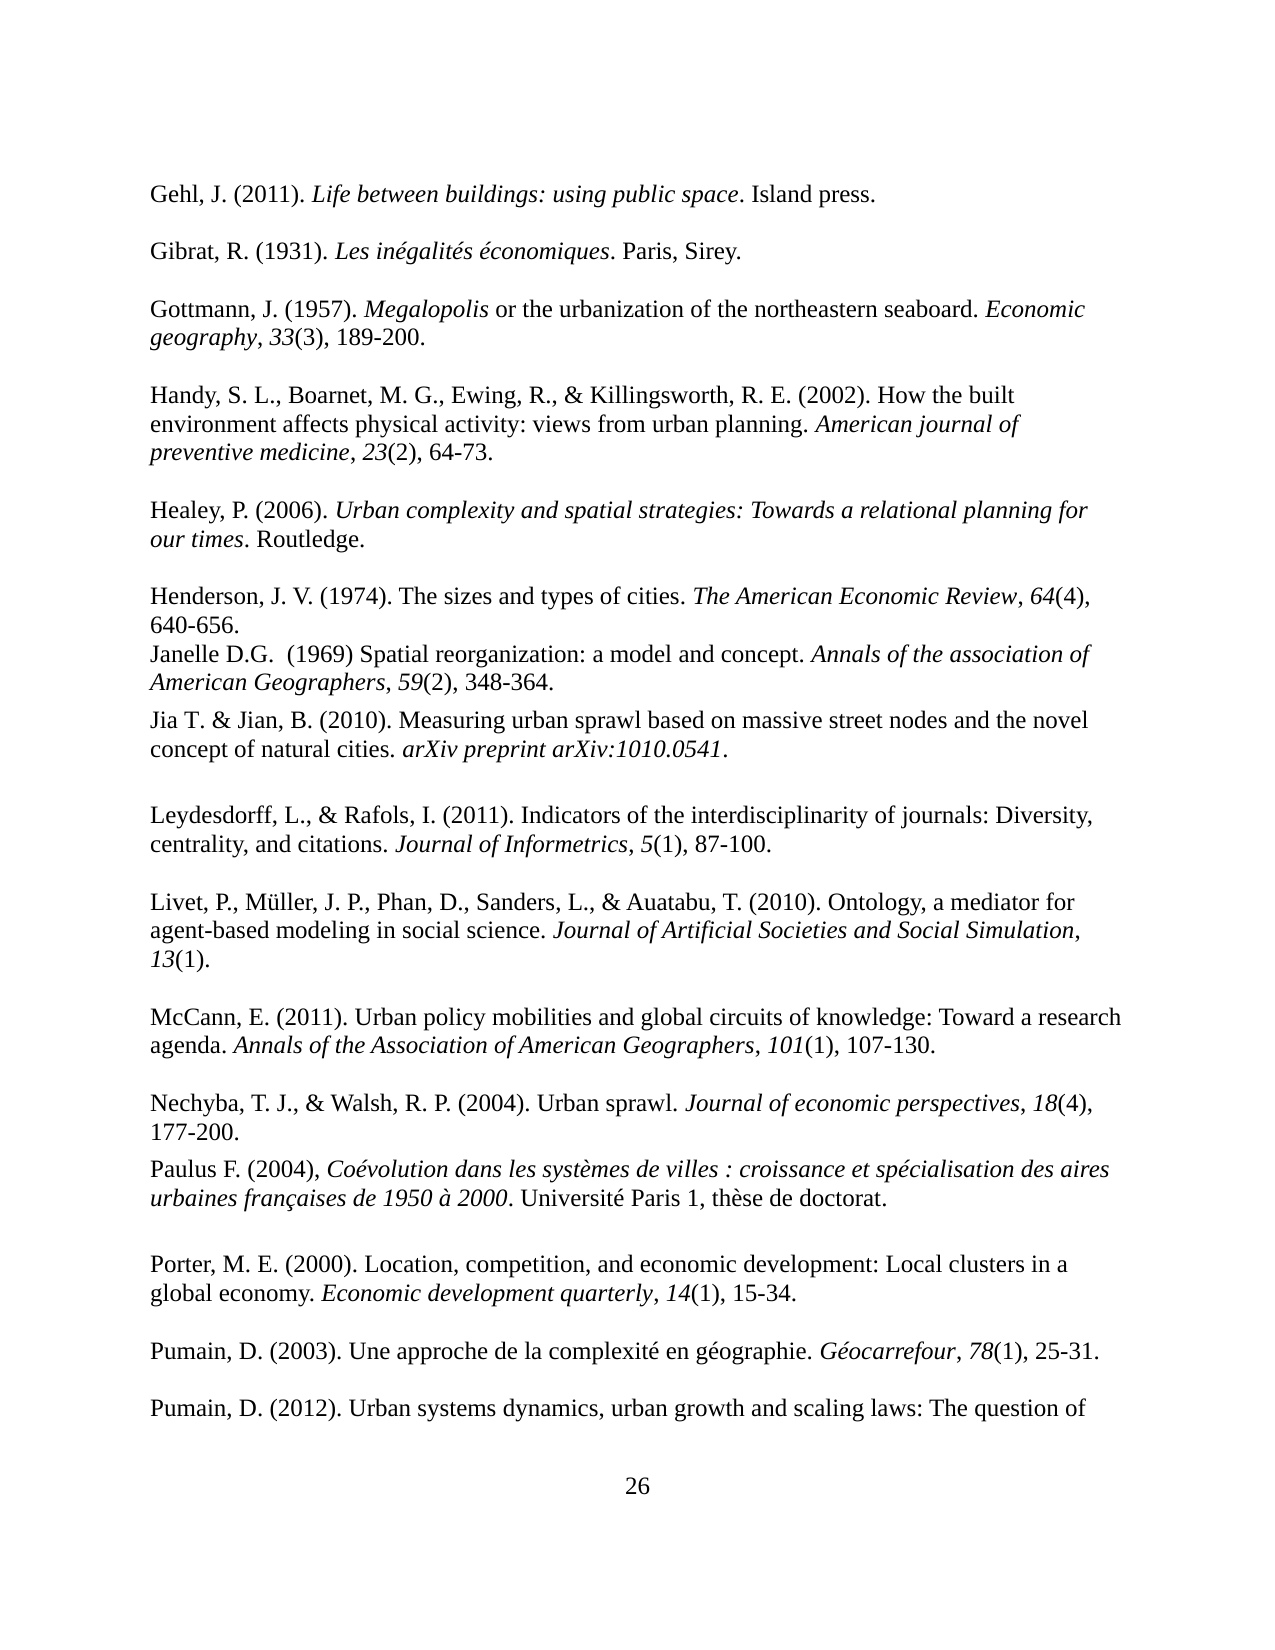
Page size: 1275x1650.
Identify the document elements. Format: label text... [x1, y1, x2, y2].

text Healey, P. (2006). Urban complexity and spatial strategies: Towards a relational planning for our times. Routledge. [150, 495, 1125, 552]
text Henderson, J. V. (1974). The sizes and types of cities. The American Economic Review, 64(4), 640-656. [150, 581, 1125, 639]
text Gottmann, J. (1957). Megalopolis or the urbanization of the northeastern seaboard. Economic geography, 33(3), 189-200. [150, 294, 1125, 351]
text Janelle D.G. (1969) Spatial reorganization: a model and concept. Annals of the association of American Geographers, 59(2), 348-364. [150, 639, 1125, 696]
text Leydesdorff, L., & Rafols, I. (2011). Indicators of the interdisciplinarity of journals: Diversity, centrality, and citations. Journal of Informetrics, 5(1), 87-100. [150, 800, 1125, 858]
text Livet, P., Müller, J. P., Phan, D., Sanders, L., & Auatabu, T. (2010). Ontology, a mediator for agent-based modeling in social science. Journal of Artificial Societies and Social Simulation, 13(1). [150, 887, 1125, 973]
text McCann, E. (2011). Urban policy mobilities and global circuits of knowledge: Toward a research agenda. Annals of the Association of American Geographers, 101(1), 107-130. [150, 1002, 1125, 1059]
text Gehl, J. (2011). Life between buildings: using public space. Island press. [150, 179, 1125, 207]
text Handy, S. L., Boarnet, M. G., Ewing, R., & Killingsworth, R. E. (2002). How the built environment affects physical activity: views from urban planning. American journal of preventive medicine, 23(2), 64-73. [150, 380, 1125, 466]
text Gibrat, R. (1931). Les inégalités économiques. Paris, Sirey. [150, 236, 1125, 265]
text Jia T. & Jian, B. (2010). Measuring urban sprawl based on massive street nodes and the novel concept of natural cities. arXiv preprint arXiv:1010.0541. [150, 705, 1125, 763]
text Pumain, D. (2003). Une approche de la complexité en géographie. Géocarrefour, 78(1), 25-31. [150, 1336, 1125, 1364]
text Nechyba, T. J., & Walsh, R. P. (2004). Urban sprawl. Journal of economic perspectives, 18(4), 177-200. [150, 1088, 1125, 1145]
